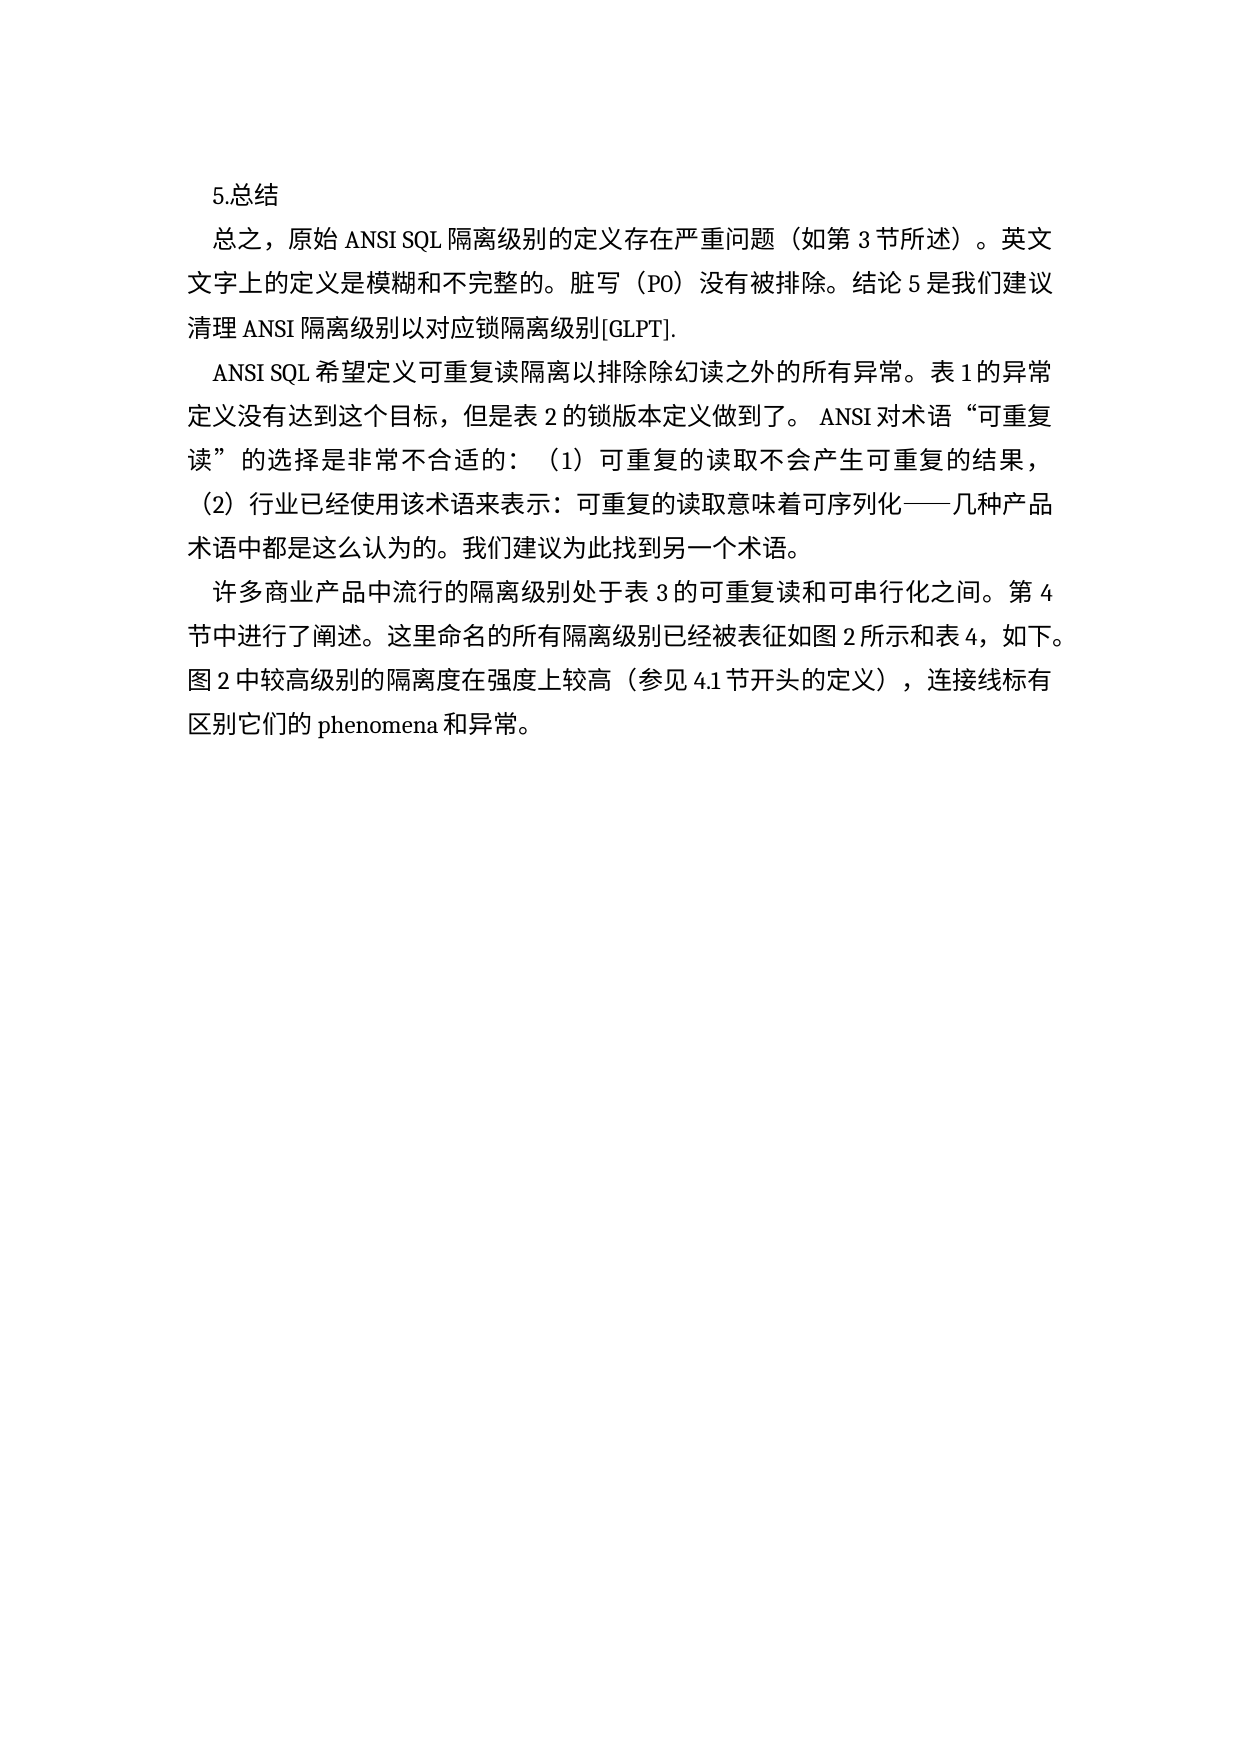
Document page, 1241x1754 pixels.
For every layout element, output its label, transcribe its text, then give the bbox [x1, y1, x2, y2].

text 许多商业产品中流行的隔离级别处于表3的可重复读和可串行化之间。第4节中进行了阐述。这里命名的所有隔离级别已经被表征如图2所示和表4，如下。图2中较高级别的隔离度在强度上较高（参见4.1节开头的定义），连接线标有区别它们的phenomena和异常。 [187, 568, 1053, 745]
text 总之，原始ANSI SQL隔离级别的定义存在严重问题（如第3节所述）。英文文字上的定义是模糊和不完整的。脏写（P0）没有被排除。结论5是我们建议清理ANSI 隔离级别以对应锁隔离级别[GLPT]. [187, 216, 1053, 348]
text 5.总结 [187, 172, 1053, 216]
text ANSI SQL希望定义可重复读隔离以排除除幻读之外的所有异常。表1的异常定义没有达到这个目标，但是表2的锁版本定义做到了。 ANSI对术语“可重复读”的选择是非常不合适的：（1）可重复的读取不会产生可重复的结果，（2）行业已经使用该术语来表示：可重复的读取意味着可序列化——几种产品术语中都是这么认为的。我们建议为此找到另一个术语。 [187, 348, 1053, 568]
